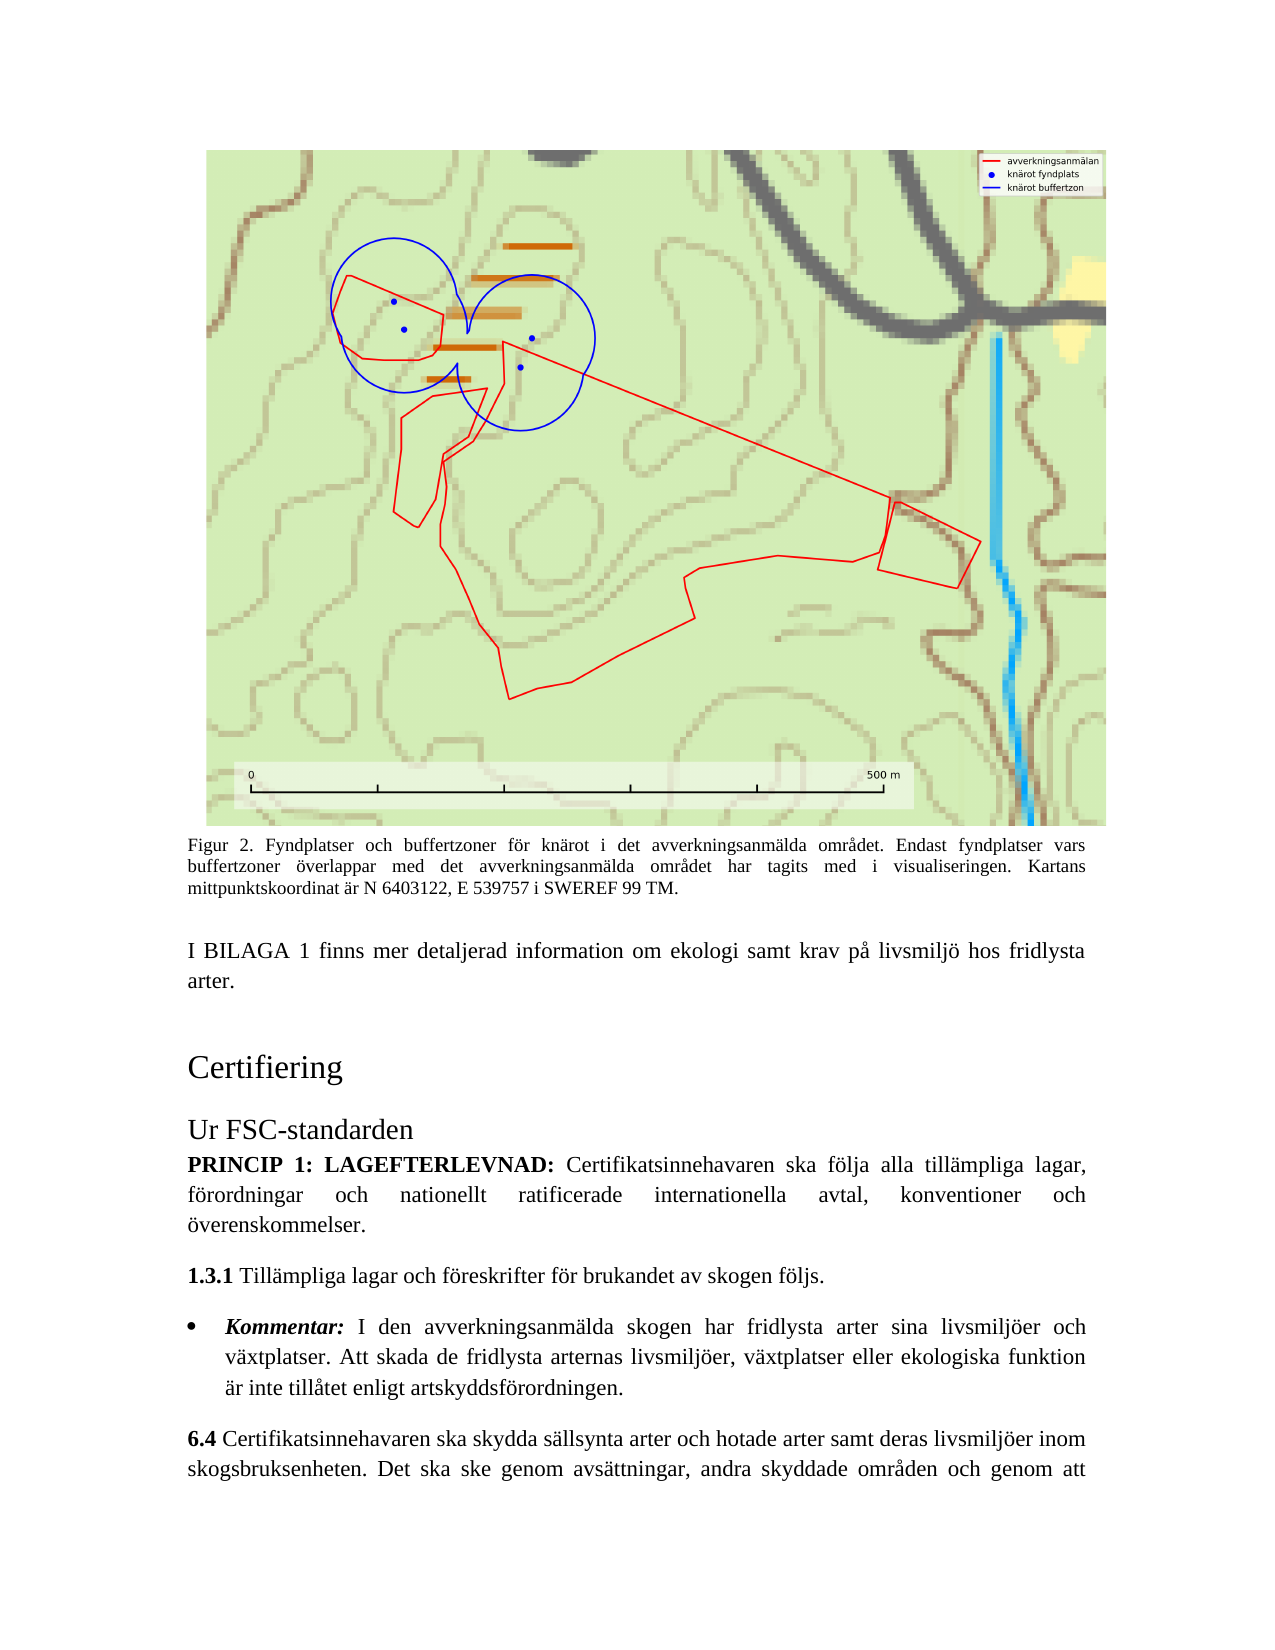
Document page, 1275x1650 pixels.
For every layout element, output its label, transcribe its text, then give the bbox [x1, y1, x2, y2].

picture [206, 150, 1107, 826]
text I BILAGA 1 finns mer detaljerad information om ekologi samt krav på livsmiljö hos fridlysta arter. [187, 937, 1087, 993]
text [187, 1424, 1087, 1481]
subtitle Certifiering [187, 1047, 1087, 1086]
list Kommentar: I den avverkningsanmälda skogen har fridlysta arter sina livsmiljöer och växtplatser. Att skada de fridlysta arternas livsmiljöer, växtplatser eller ekologiska funktion är inte tillåtet enligt artskyddsförordningen. [187, 1313, 1087, 1400]
subtitle Ur FSC-standarden [187, 1112, 1087, 1146]
text PRINCIP 1: LAGEFTERLEVNAD: Certifikatsinnehavaren ska följa alla tillämpliga lagar, förordningar och nationellt ratificerade internationella avtal, konventioner och överenskommelser. [187, 1151, 1087, 1237]
text Figur 2. Fyndplatser och buffertzoner för knärot i det avverkningsanmälda området. Endast fyndplatser vars buffertzoner överlappar med det avverkningsanmälda området har tagits med i visualiseringen. Kartans mittpunktskoordinat är N 6403122, E 539757 i SWEREF 99 TM. [187, 834, 1087, 898]
text 1.3.1 Tillämpliga lagar och föreskrifter för brukandet av skogen följs. [187, 1262, 1087, 1288]
